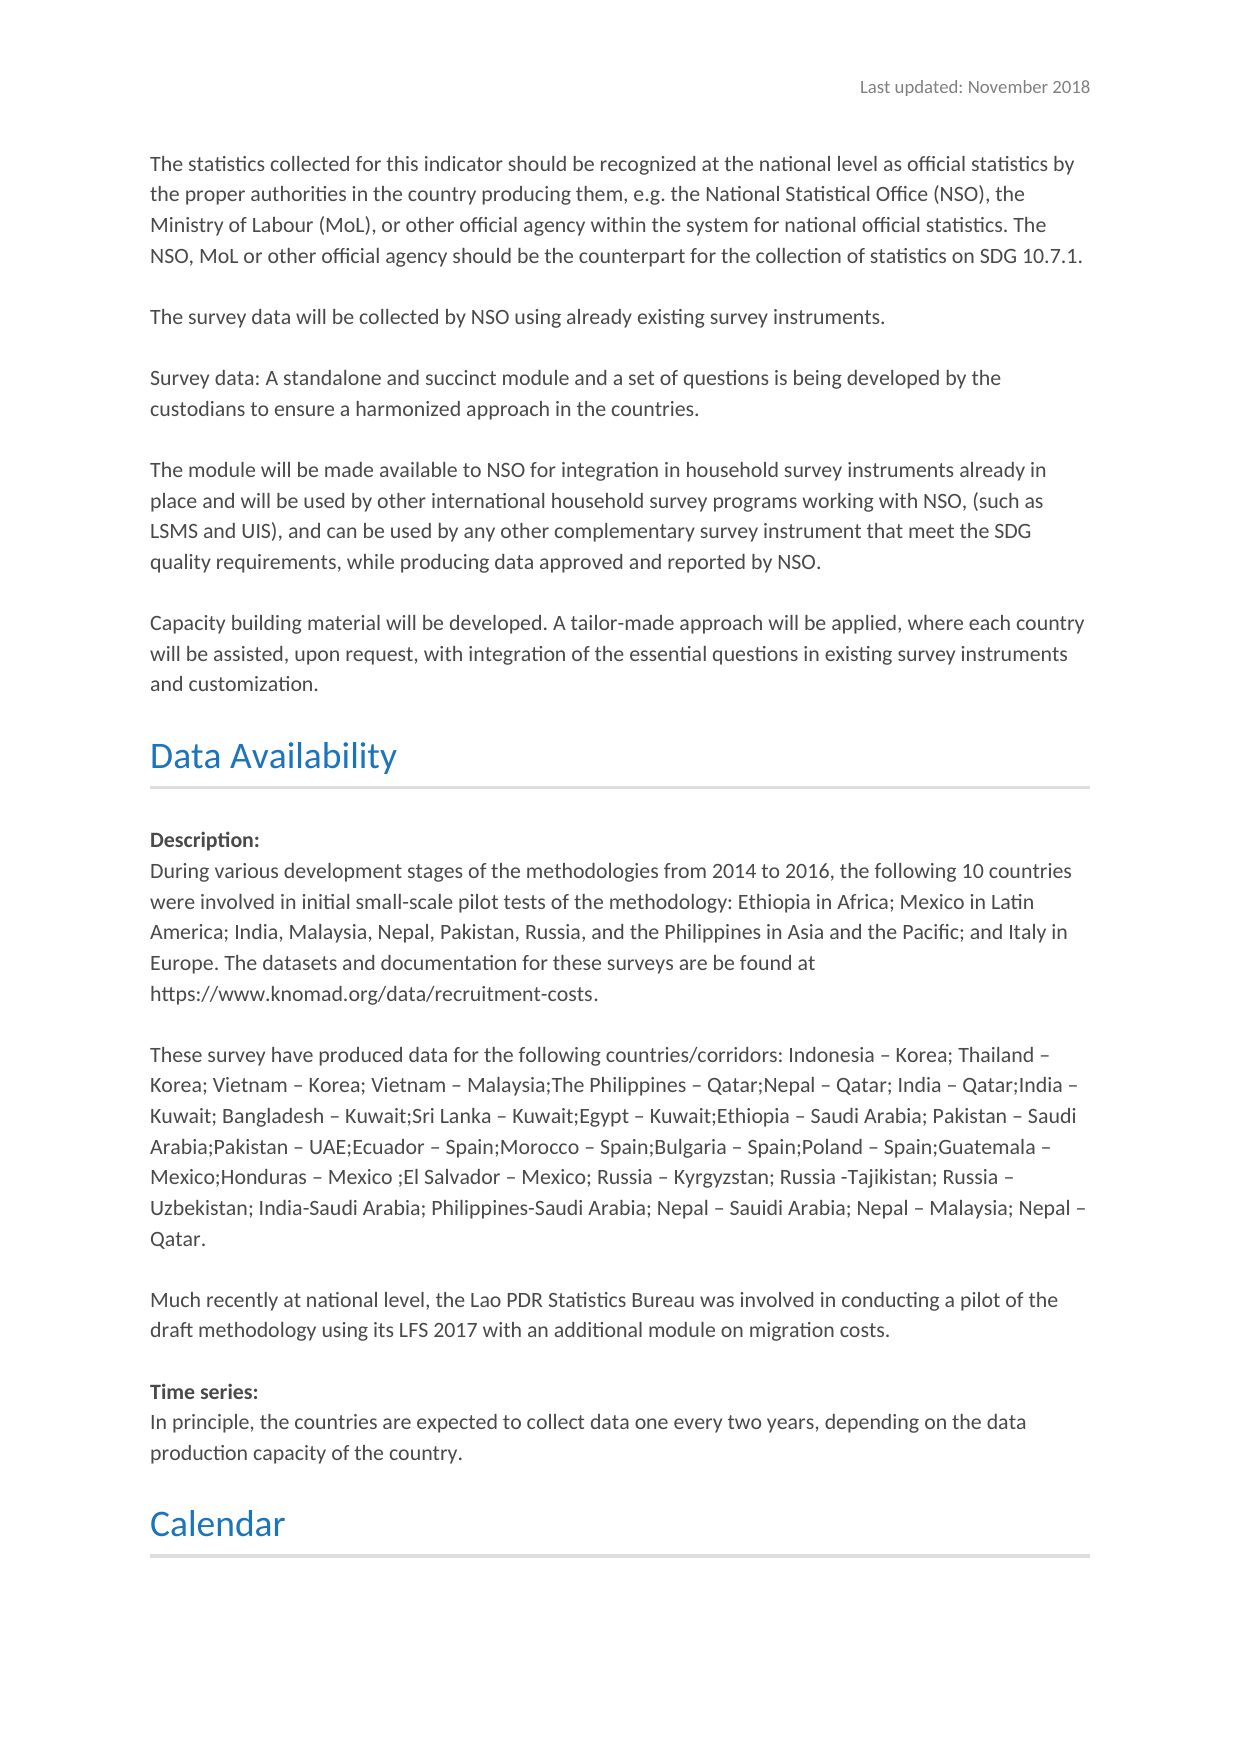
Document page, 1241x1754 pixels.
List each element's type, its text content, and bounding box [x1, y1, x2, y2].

text The survey data will be collected by NSO using already existing survey instruments. [150, 303, 1090, 330]
text Description: [150, 827, 1090, 853]
text Calendar [150, 1500, 1090, 1554]
text During various development stages of the methodologies from 2014 to 2016, the following 10 countries were involved in initial small-scale pilot tests of the methodology: Ethiopia in Africa; Mexico in Latin America; India, Malaysia, Nepal, Pakistan, Russia, and the Philippines in Asia and the Pacific; and Italy in Europe. The datasets and documentation for these surveys are be found at https://www.knomad.org/data/recruitment-costs. [150, 857, 1090, 1006]
text Much recently at national level, the Lao PDR Statistics Bureau was involved in conducting a pilot of the draft methodology using its LFS 2017 with an additional module on migration costs. [150, 1286, 1090, 1343]
text These survey have produced data for the following countries/corridors: Indonesia – Korea; Thailand – Korea; Vietnam – Korea; Vietnam – Malaysia;The Philippines – Qatar;Nepal – Qatar; India – Qatar;India – Kuwait; Bangladesh – Kuwait;Sri Lanka – Kuwait;Egypt – Kuwait;Ethiopia – Saudi Arabia; Pakistan – Saudi Arabia;Pakistan – UAE;Ecuador – Spain;Morocco – Spain;Bulgaria – Spain;Poland – Spain;Guatemala – Mexico;Honduras – Mexico ;El Salvador – Mexico; Russia – Kyrgyzstan; Russia -Tajikistan; Russia – Uzbekistan; India-Saudi Arabia; Philippines-Saudi Arabia; Nepal – Sauidi Arabia; Nepal – Malaysia; Nepal – Qatar. [150, 1041, 1090, 1251]
text Time series: [150, 1378, 1090, 1404]
text Data Availability [150, 732, 1090, 786]
text Survey data: A standalone and succinct module and a set of questions is being developed by the custodians to ensure a harmonized approach in the countries. [150, 364, 1090, 422]
text The statistics collected for this indicator should be recognized at the national level as official statistics by the proper authorities in the country producing them, e.g. the National Statistical Office (NSO), the Ministry of Labour (MoL), or other official agency within the system for national official statistics. The NSO, MoL or other official agency should be the counterpart for the collection of statistics on SDG 10.7.1. [150, 150, 1090, 268]
text The module will be made available to NSO for integration in household survey instruments already in place and will be used by other international household survey programs working with NSO, (such as LSMS and UIS), and can be used by any other complementary survey instrument that meet the SDG quality requirements, while producing data approved and reported by NSO. [150, 456, 1090, 575]
text Capacity building material will be developed. A tailor-made approach will be applied, where each country will be assisted, upon request, with integration of the essential questions in existing survey instruments and customization. [150, 609, 1090, 697]
text In principle, the countries are expected to collect data one every two years, depending on the data production capacity of the country. [150, 1408, 1090, 1466]
